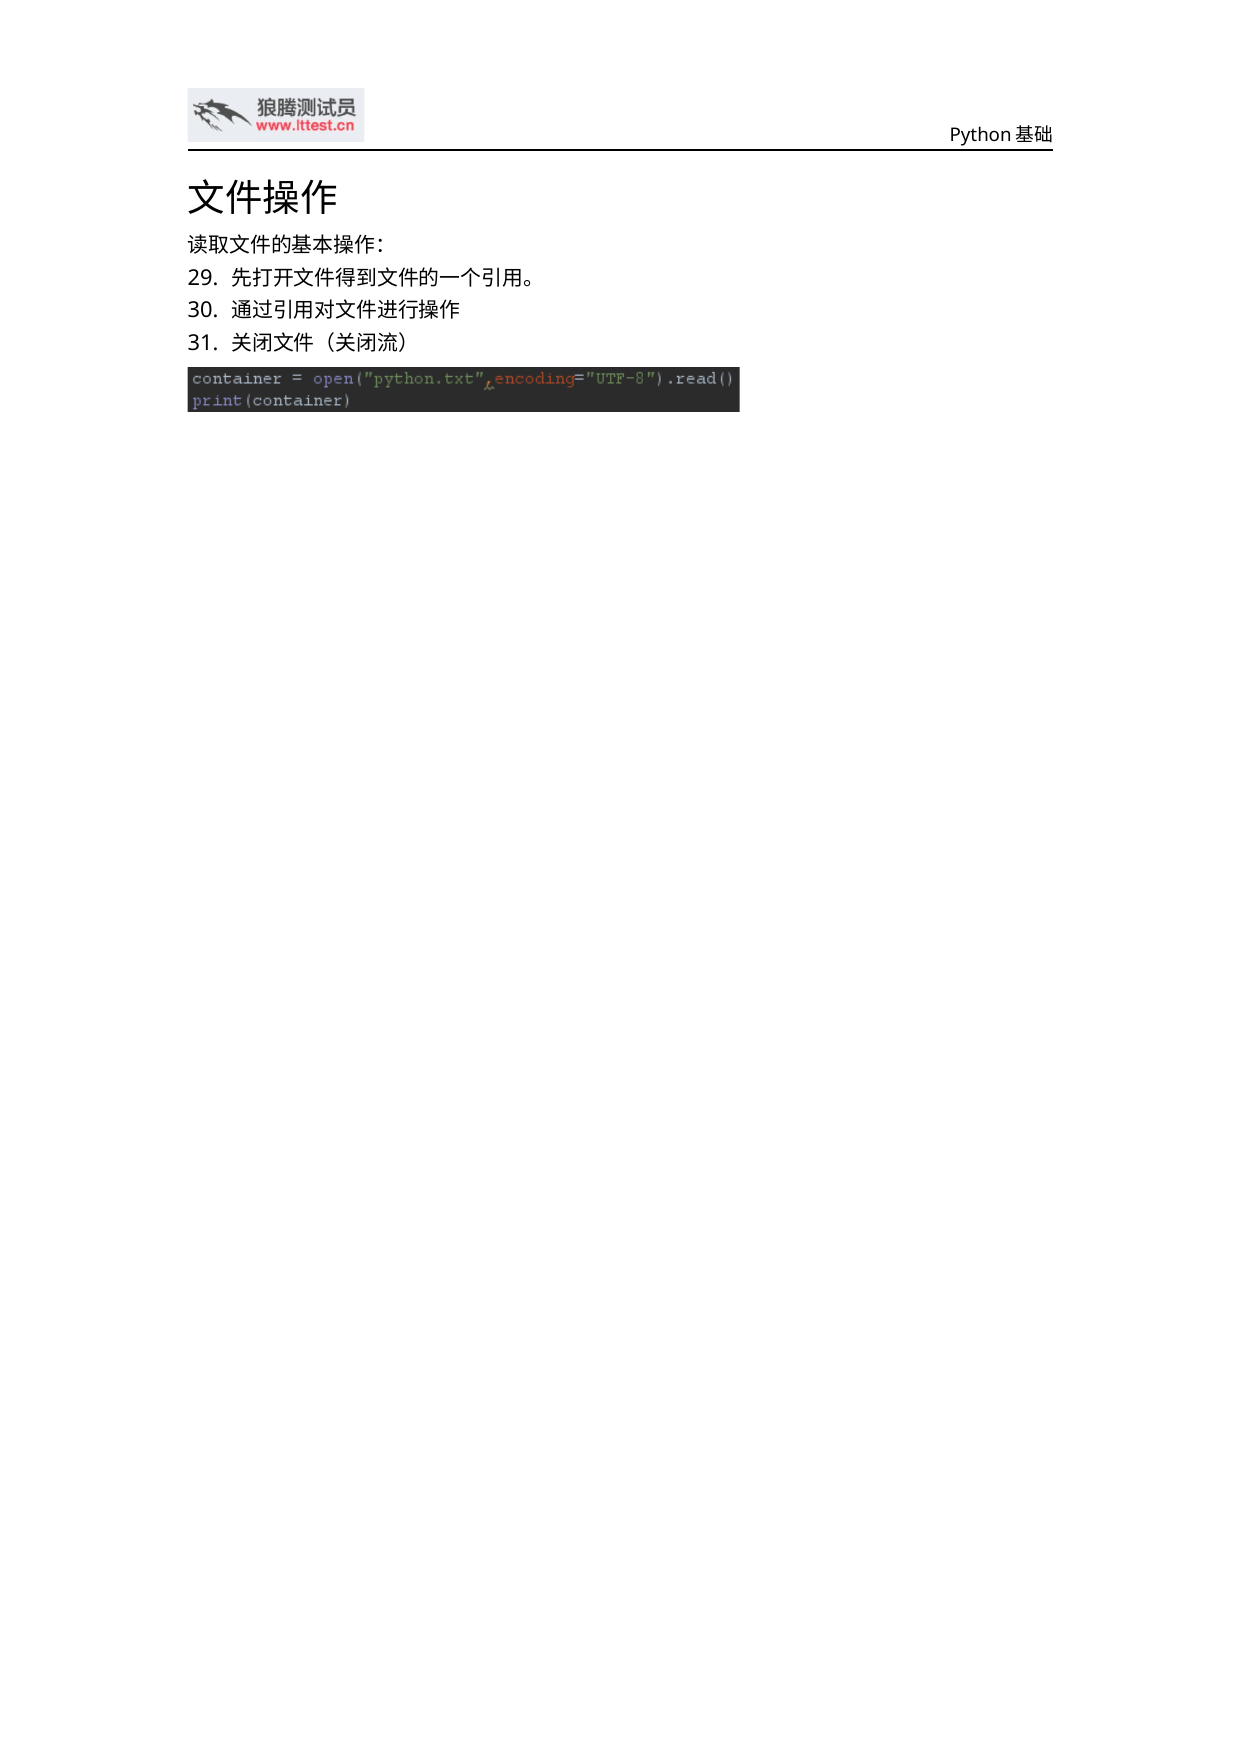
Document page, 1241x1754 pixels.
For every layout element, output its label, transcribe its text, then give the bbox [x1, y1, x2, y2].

picture [187, 367, 740, 412]
list 先打开文件得到文件的一个引用。 [187, 260, 1053, 292]
text 读取文件的基本操作： [187, 227, 1053, 260]
list 通过引用对文件进行操作 [187, 292, 1053, 325]
picture [187, 88, 365, 142]
subtitle 文件操作 [187, 162, 1053, 227]
list 关闭文件（关闭流） [187, 325, 1053, 357]
